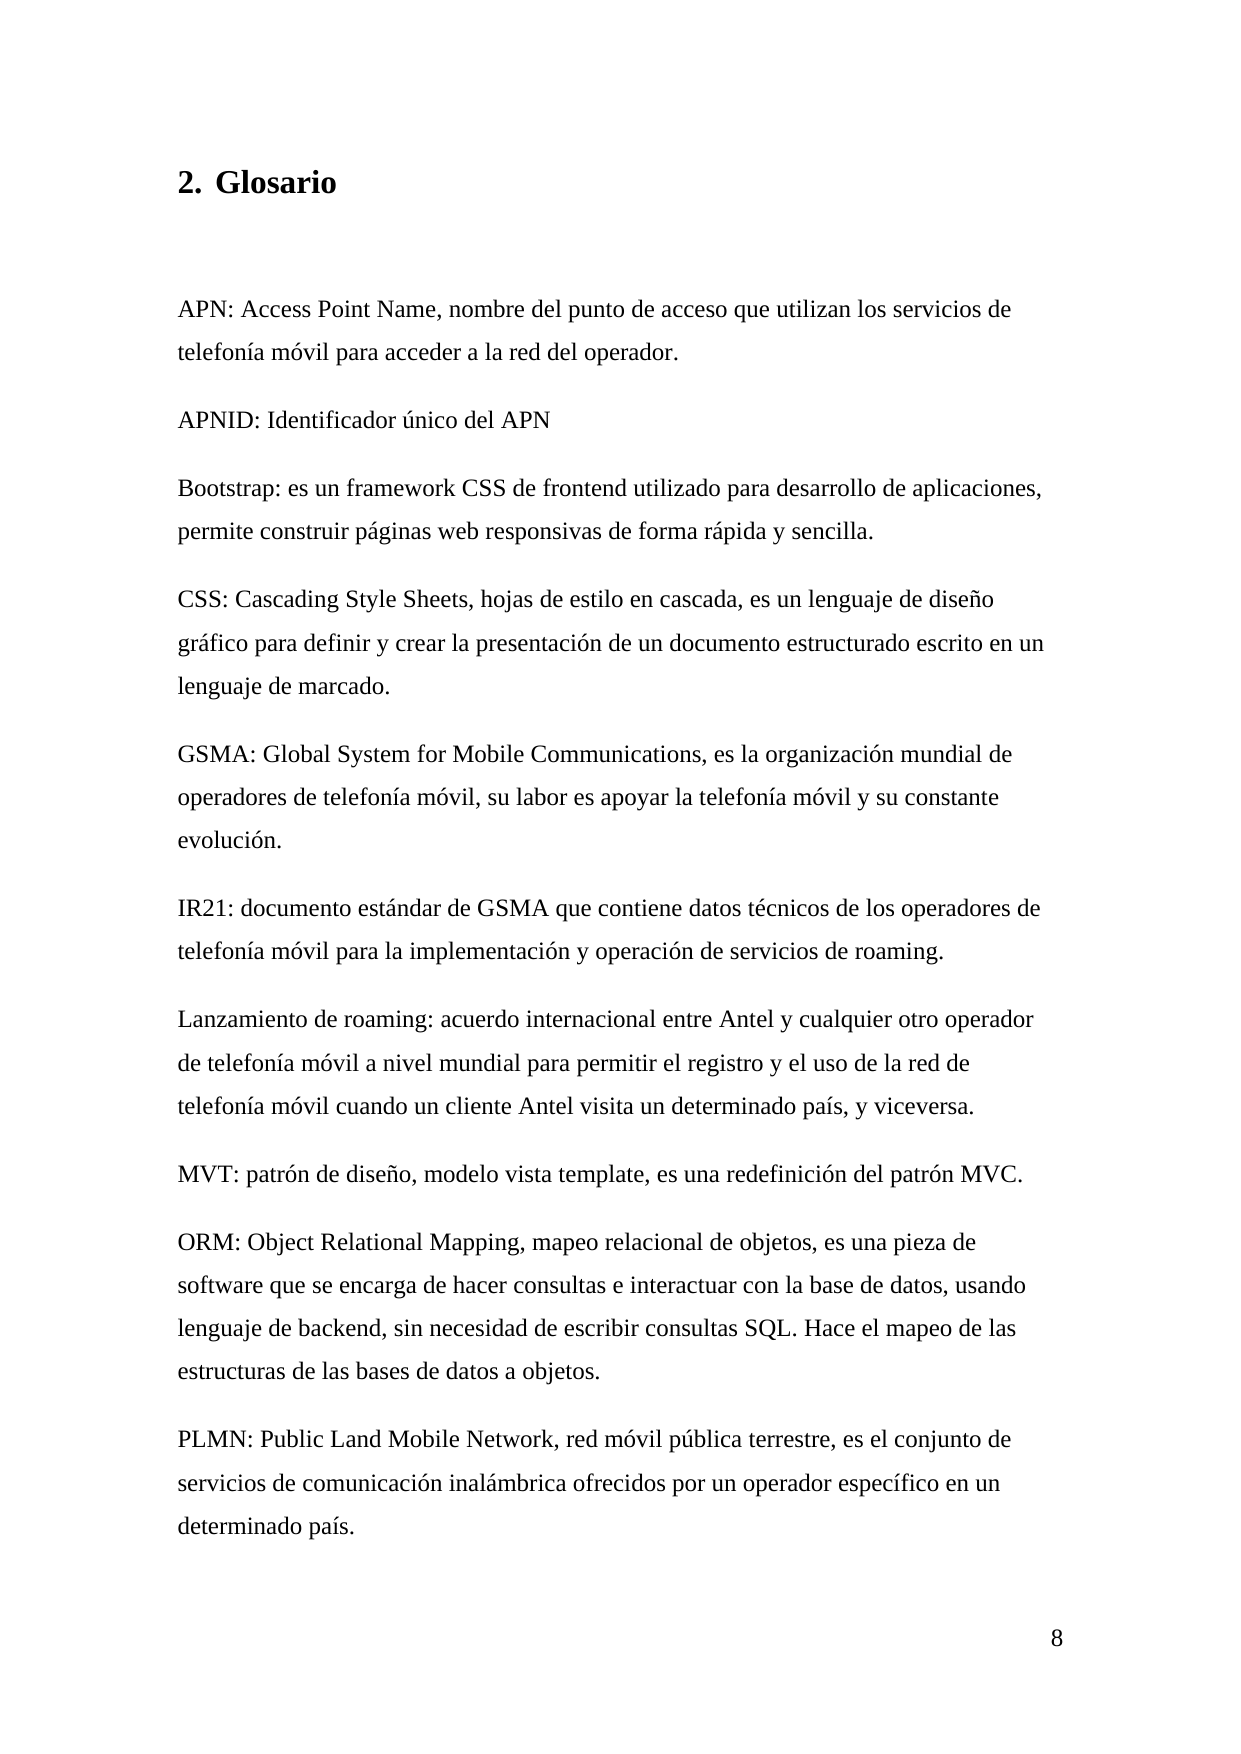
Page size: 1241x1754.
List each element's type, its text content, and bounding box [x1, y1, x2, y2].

text ORM: Object Relational Mapping, mapeo relacional de objetos, es una pieza de software que se encarga de hacer consultas e interactuar con la base de datos, usando lenguaje de backend, sin necesidad de escribir consultas SQL. Hace el mapeo de las estructuras de las bases de datos a objetos. [177, 1227, 1063, 1385]
text Glosario [177, 162, 1063, 201]
text APNID: Identificador único del APN [177, 405, 1063, 434]
text Bootstrap: es un framework CSS de frontend utilizado para desarrollo de aplicaciones, permite construir páginas web responsivas de forma rápida y sencilla. [177, 473, 1063, 545]
text GSMA: Global System for Mobile Communications, es la organización mundial de operadores de telefonía móvil, su labor es apoyar la telefonía móvil y su constante evolución. [177, 739, 1063, 854]
text PLMN: Public Land Mobile Network, red móvil pública terrestre, es el conjunto de servicios de comunicación inalámbrica ofrecidos por un operador específico en un determinado país. [177, 1424, 1063, 1539]
text IR21: documento estándar de GSMA que contiene datos técnicos de los operadores de telefonía móvil para la implementación y operación de servicios de roaming. [177, 893, 1063, 965]
text MVT: patrón de diseño, modelo vista template, es una redefinición del patrón MVC. [177, 1159, 1063, 1188]
text APN: Access Point Name, nombre del punto de acceso que utilizan los servicios de telefonía móvil para acceder a la red del operador. [177, 294, 1063, 366]
text CSS: Cascading Style Sheets, hojas de estilo en cascada, es un lenguaje de diseño gráfico para definir y crear la presentación de un documento estructurado escrito en un lenguaje de marcado. [177, 584, 1063, 699]
text Lanzamiento de roaming: acuerdo internacional entre Antel y cualquier otro operador de telefonía móvil a nivel mundial para permitir el registro y el uso de la red de telefonía móvil cuando un cliente Antel visita un determinado país, y viceversa. [177, 1004, 1063, 1119]
